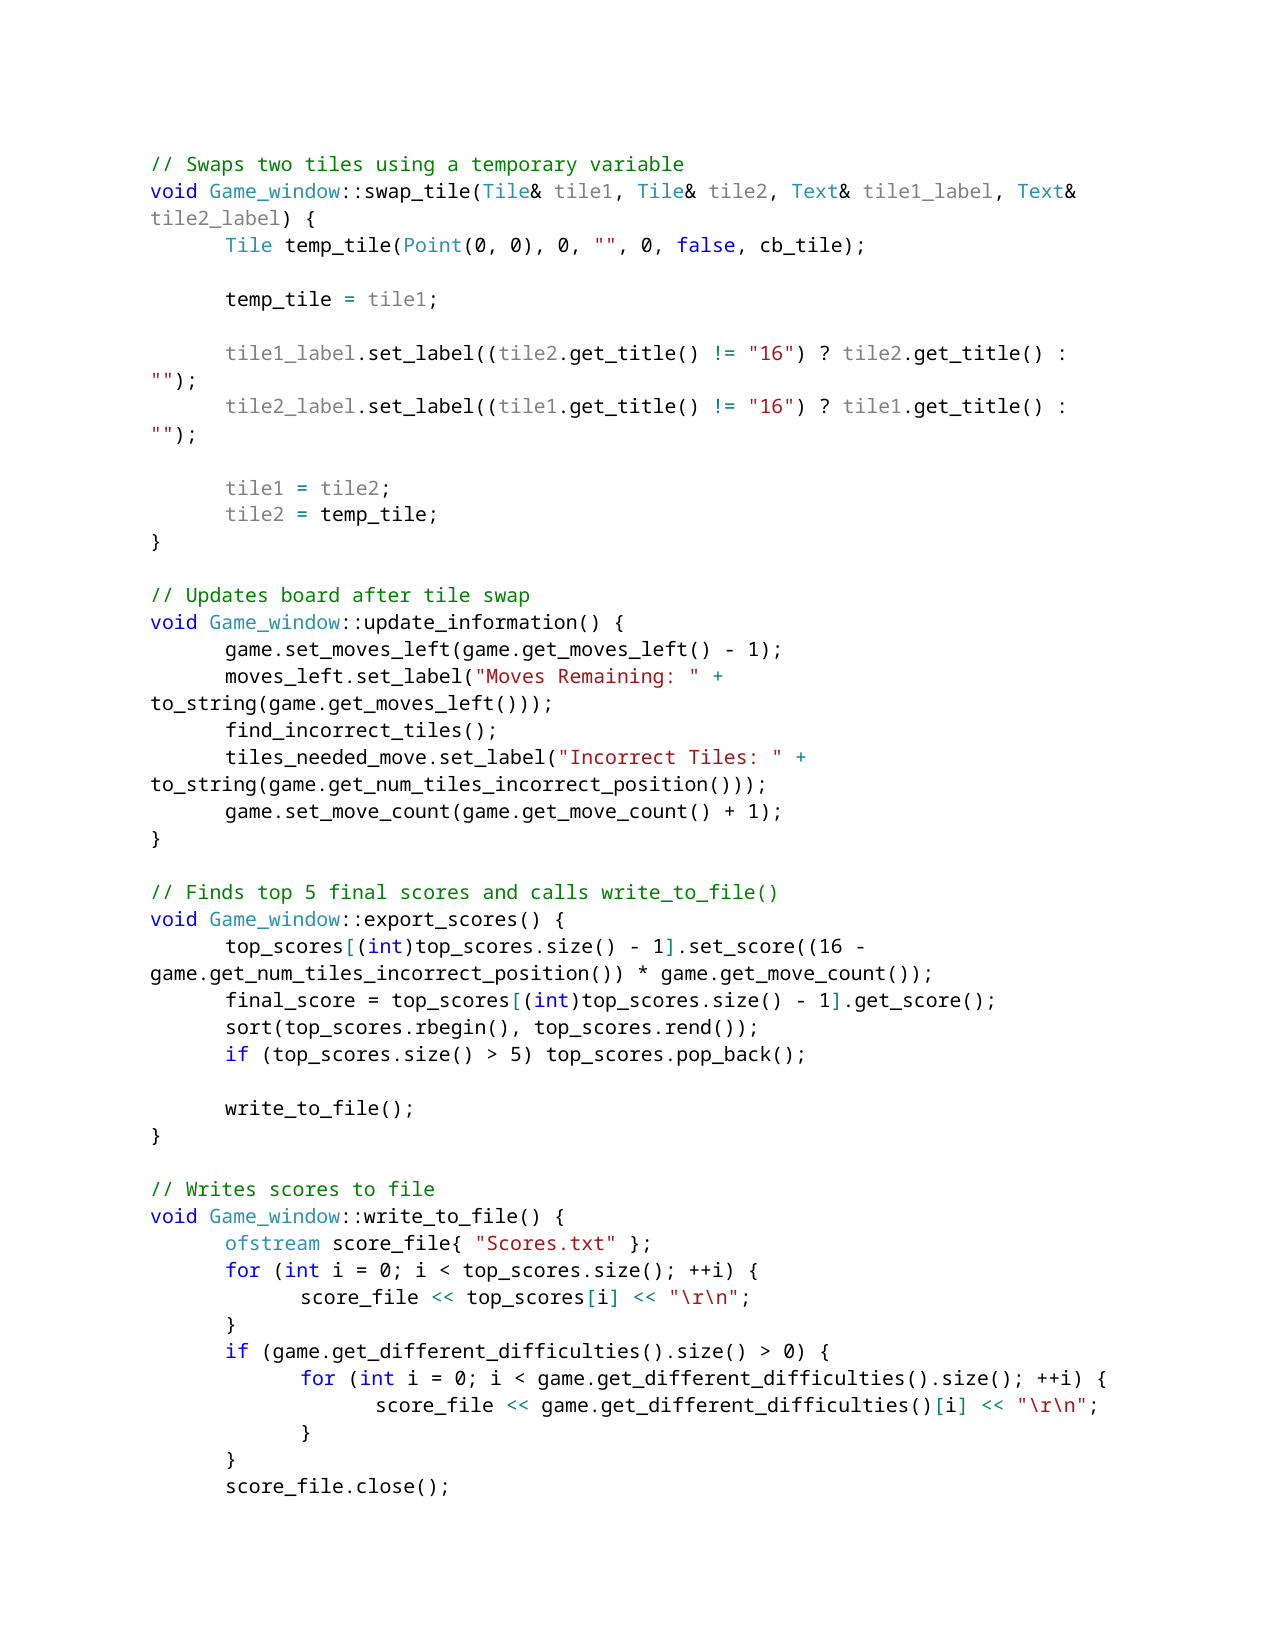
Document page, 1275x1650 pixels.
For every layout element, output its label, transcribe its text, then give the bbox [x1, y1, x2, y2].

text for (int i = 0; i < top_scores.size(); ++i) { [150, 1256, 1125, 1283]
text tiles_needed_move.set_label("Incorrect Tiles: " + to_string(game.get_num_tiles_incorrect_position())); [150, 743, 1125, 797]
text } [150, 1418, 1125, 1445]
text score_file.close(); [150, 1472, 1125, 1499]
text } [150, 528, 1125, 555]
text } [150, 1310, 1125, 1337]
text sort(top_scores.rbegin(), top_scores.rend()); [150, 1013, 1125, 1040]
text // Updates board after tile swap [150, 582, 1125, 609]
text moves_left.set_label("Moves Remaining: " + to_string(game.get_moves_left())); [150, 663, 1125, 717]
text } [150, 824, 1125, 851]
text } [150, 1121, 1125, 1148]
text game.set_move_count(game.get_move_count() + 1); [150, 797, 1125, 824]
text void Game_window::write_to_file() { [150, 1202, 1125, 1229]
text tile2 = temp_tile; [150, 501, 1125, 528]
text void Game_window::swap_tile(Tile& tile1, Tile& tile2, Text& tile1_label, Text& tile2_label) { [150, 177, 1125, 231]
text top_scores[(int)top_scores.size() - 1].set_score((16 - game.get_num_tiles_incorrect_position()) * game.get_move_count()); [150, 932, 1125, 986]
text // Finds top 5 final scores and calls write_to_file() [150, 878, 1125, 905]
text score_file << game.get_different_difficulties()[i] << "\r\n"; [150, 1391, 1125, 1418]
text final_score = top_scores[(int)top_scores.size() - 1].get_score(); [150, 986, 1125, 1013]
text } [150, 1445, 1125, 1472]
text if (top_scores.size() > 5) top_scores.pop_back(); [150, 1040, 1125, 1067]
text find_incorrect_tiles(); [150, 717, 1125, 743]
text // Swaps two tiles using a temporary variable [150, 150, 1125, 177]
text ofstream score_file{ "Scores.txt" }; [150, 1229, 1125, 1256]
text game.set_moves_left(game.get_moves_left() - 1); [150, 636, 1125, 663]
text temp_tile = tile1; [150, 285, 1125, 312]
text tile1 = tile2; [150, 474, 1125, 501]
text if (game.get_different_difficulties().size() > 0) { [150, 1337, 1125, 1364]
text write_to_file(); [150, 1094, 1125, 1121]
text void Game_window::export_scores() { [150, 905, 1125, 932]
text tile2_label.set_label((tile1.get_title() != "16") ? tile1.get_title() : ""); [150, 393, 1125, 447]
text for (int i = 0; i < game.get_different_difficulties().size(); ++i) { [150, 1364, 1125, 1391]
text tile1_label.set_label((tile2.get_title() != "16") ? tile2.get_title() : ""); [150, 339, 1125, 393]
text Tile temp_tile(Point(0, 0), 0, "", 0, false, cb_tile); [150, 231, 1125, 258]
text // Writes scores to file [150, 1175, 1125, 1202]
text void Game_window::update_information() { [150, 609, 1125, 636]
text score_file << top_scores[i] << "\r\n"; [150, 1283, 1125, 1310]
